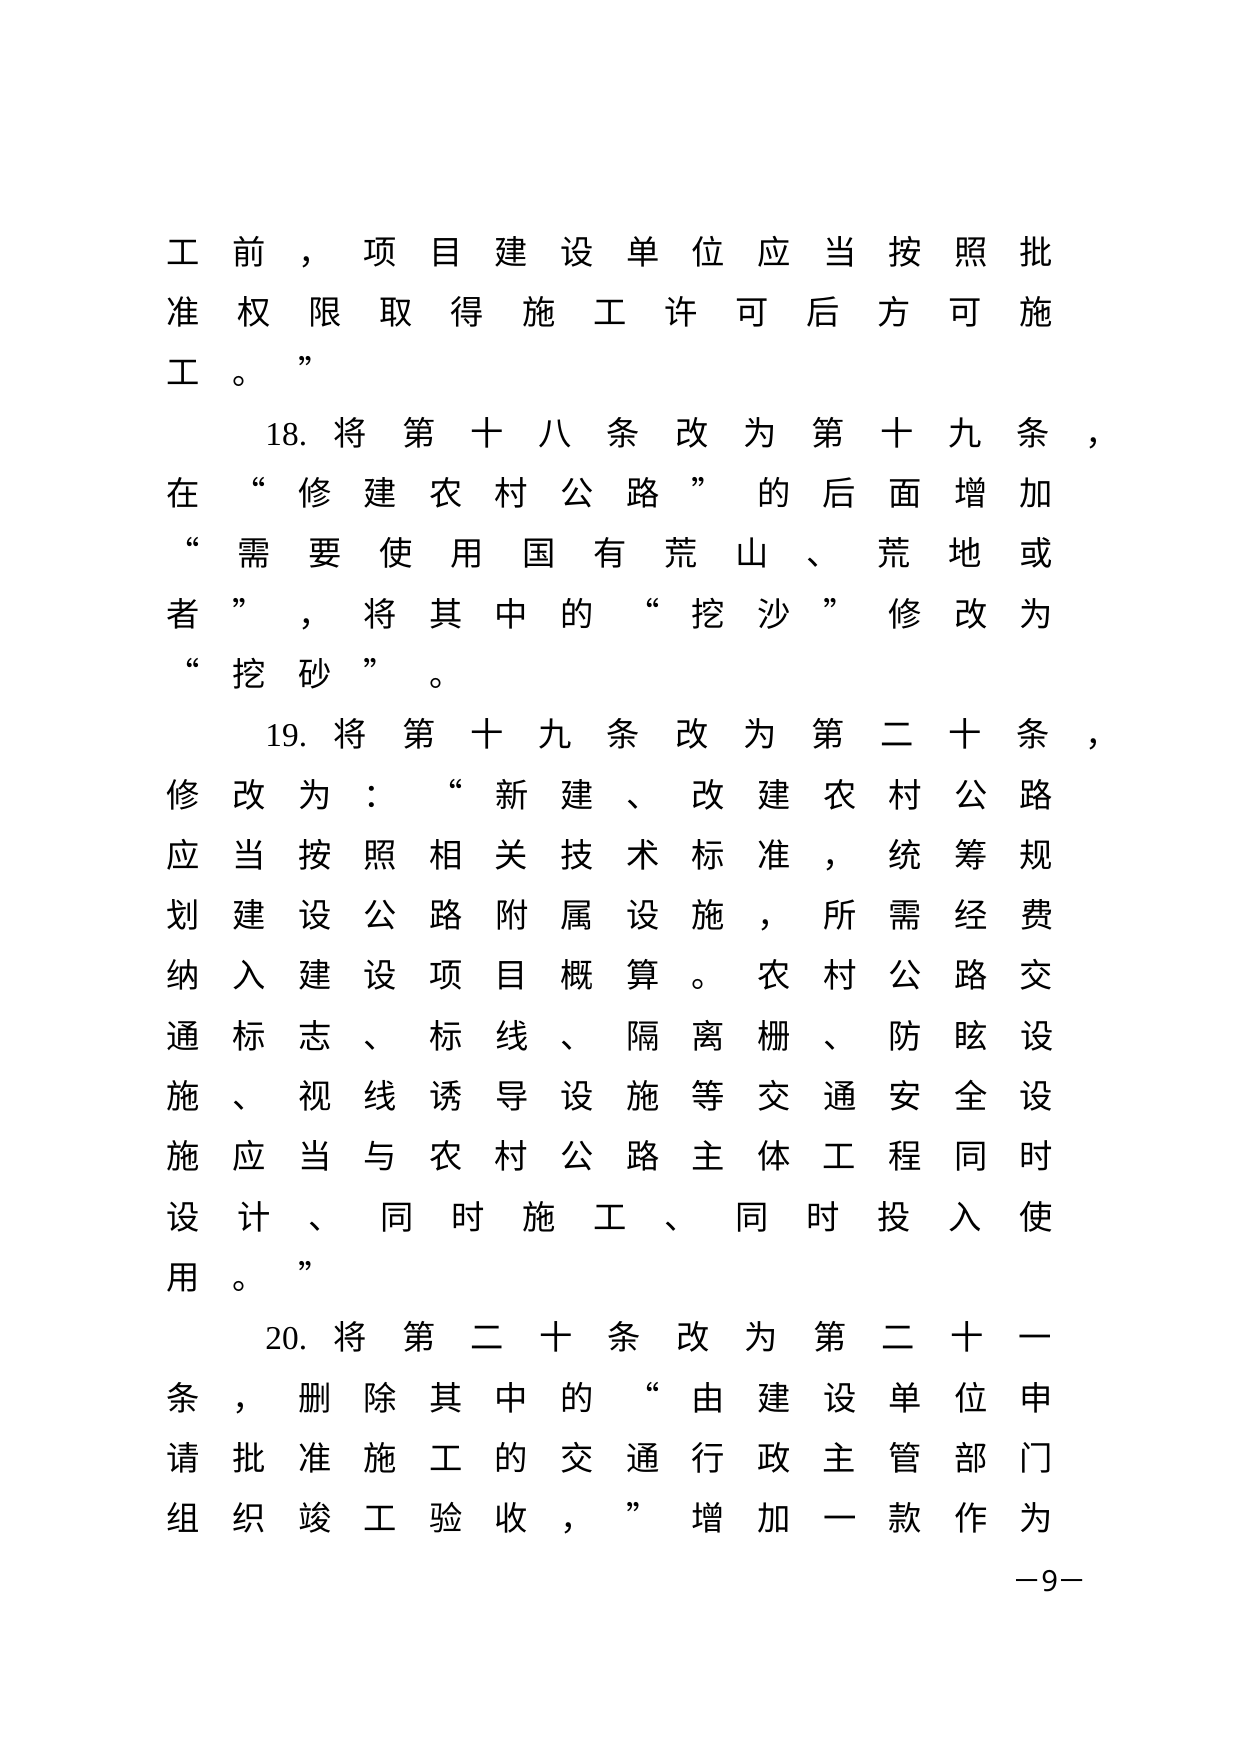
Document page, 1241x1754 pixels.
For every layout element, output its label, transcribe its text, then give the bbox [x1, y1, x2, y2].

text 17.将第十七条改为第十八条，修改为：“农村公路建设项目开工前，项目建设单位应当按照批准权限取得施工许可后方可施工。” [167, 219, 1085, 400]
text 20.将第二十条改为第二十一条，删除其中的“由建设单位申请批准施工的交通行政主管部门组织竣工验收，”增加一款作为第二款：“农村公路建设项目实行质量保修制度。建设单位和施工单位应当在施工合同中明确工程的保修范围、保修期限和保修责任等。” [167, 1305, 1085, 1546]
text 18.将第十八条改为第十九条，在“修建农村公路”的后面增加“需要使用国有荒山、荒地或者”，将其中的“挖沙”修改为“挖砂”。 [167, 400, 1085, 702]
text 19.将第十九条改为第二十条，修改为：“新建、改建农村公路应当按照相关技术标准，统筹规划建设公路附属设施，所需经费纳入建设项目概算。农村公路交通标志、标线、隔离栅、防眩设施、视线诱导设施等交通安全设施应当与农村公路主体工程同时设计、同时施工、同时投入使用。” [167, 702, 1085, 1305]
